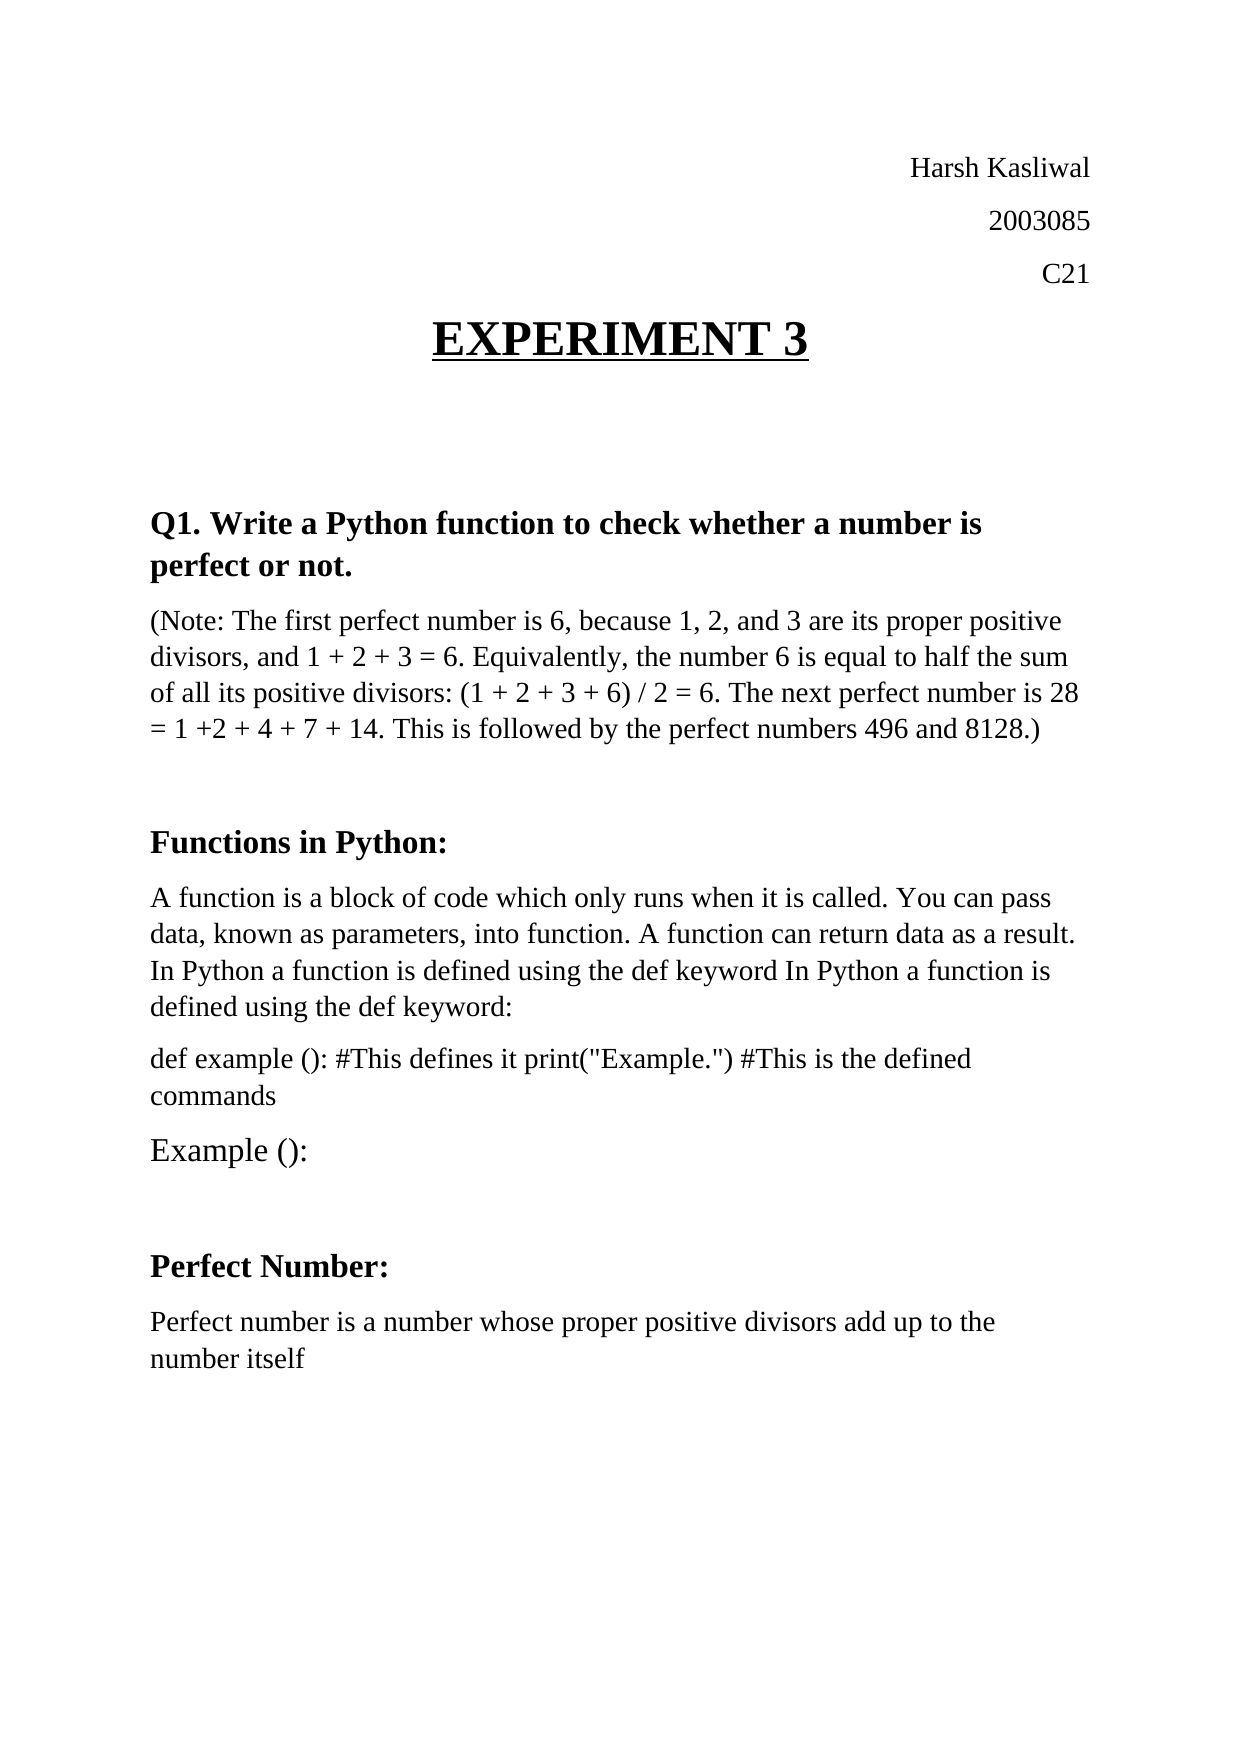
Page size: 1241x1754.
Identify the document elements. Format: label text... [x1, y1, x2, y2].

text Perfect Number: [150, 1247, 1090, 1285]
text Q1. Write a Python function to check whether a number is perfect or not. [150, 504, 1090, 583]
text Perfect number is a number whose proper positive divisors add up to the number itself [150, 1304, 1090, 1374]
text C21 [150, 256, 1090, 289]
text Harsh Kasliwal [150, 150, 1090, 183]
text A function is a block of code which only runs when it is called. You can pass data, known as parameters, into function. A function can return data as a result. In Python a function is defined using the def keyword In Python a function is defined using the def keyword: [150, 880, 1090, 1022]
text EXPERIMENT 3 [150, 309, 1090, 366]
text def example (): #This defines it print("Example.") #This is the defined commands [150, 1042, 1090, 1111]
text (Note: The first perfect number is 6, because 1, 2, and 3 are its proper positive divisors, and 1 + 2 + 3 = 6. Equivalently, the number 6 is equal to half the sum of all its positive divisors: (1 + 2 + 3 + 6) / 2 = 6. The next perfect number is 28 = 1 +2 + 4 + 7 + 14. This is followed by the perfect numbers 496 and 8128.) [150, 603, 1090, 745]
text Functions in Python: [150, 822, 1090, 861]
text 2003085 [150, 203, 1090, 237]
text Example (): [150, 1131, 1090, 1169]
